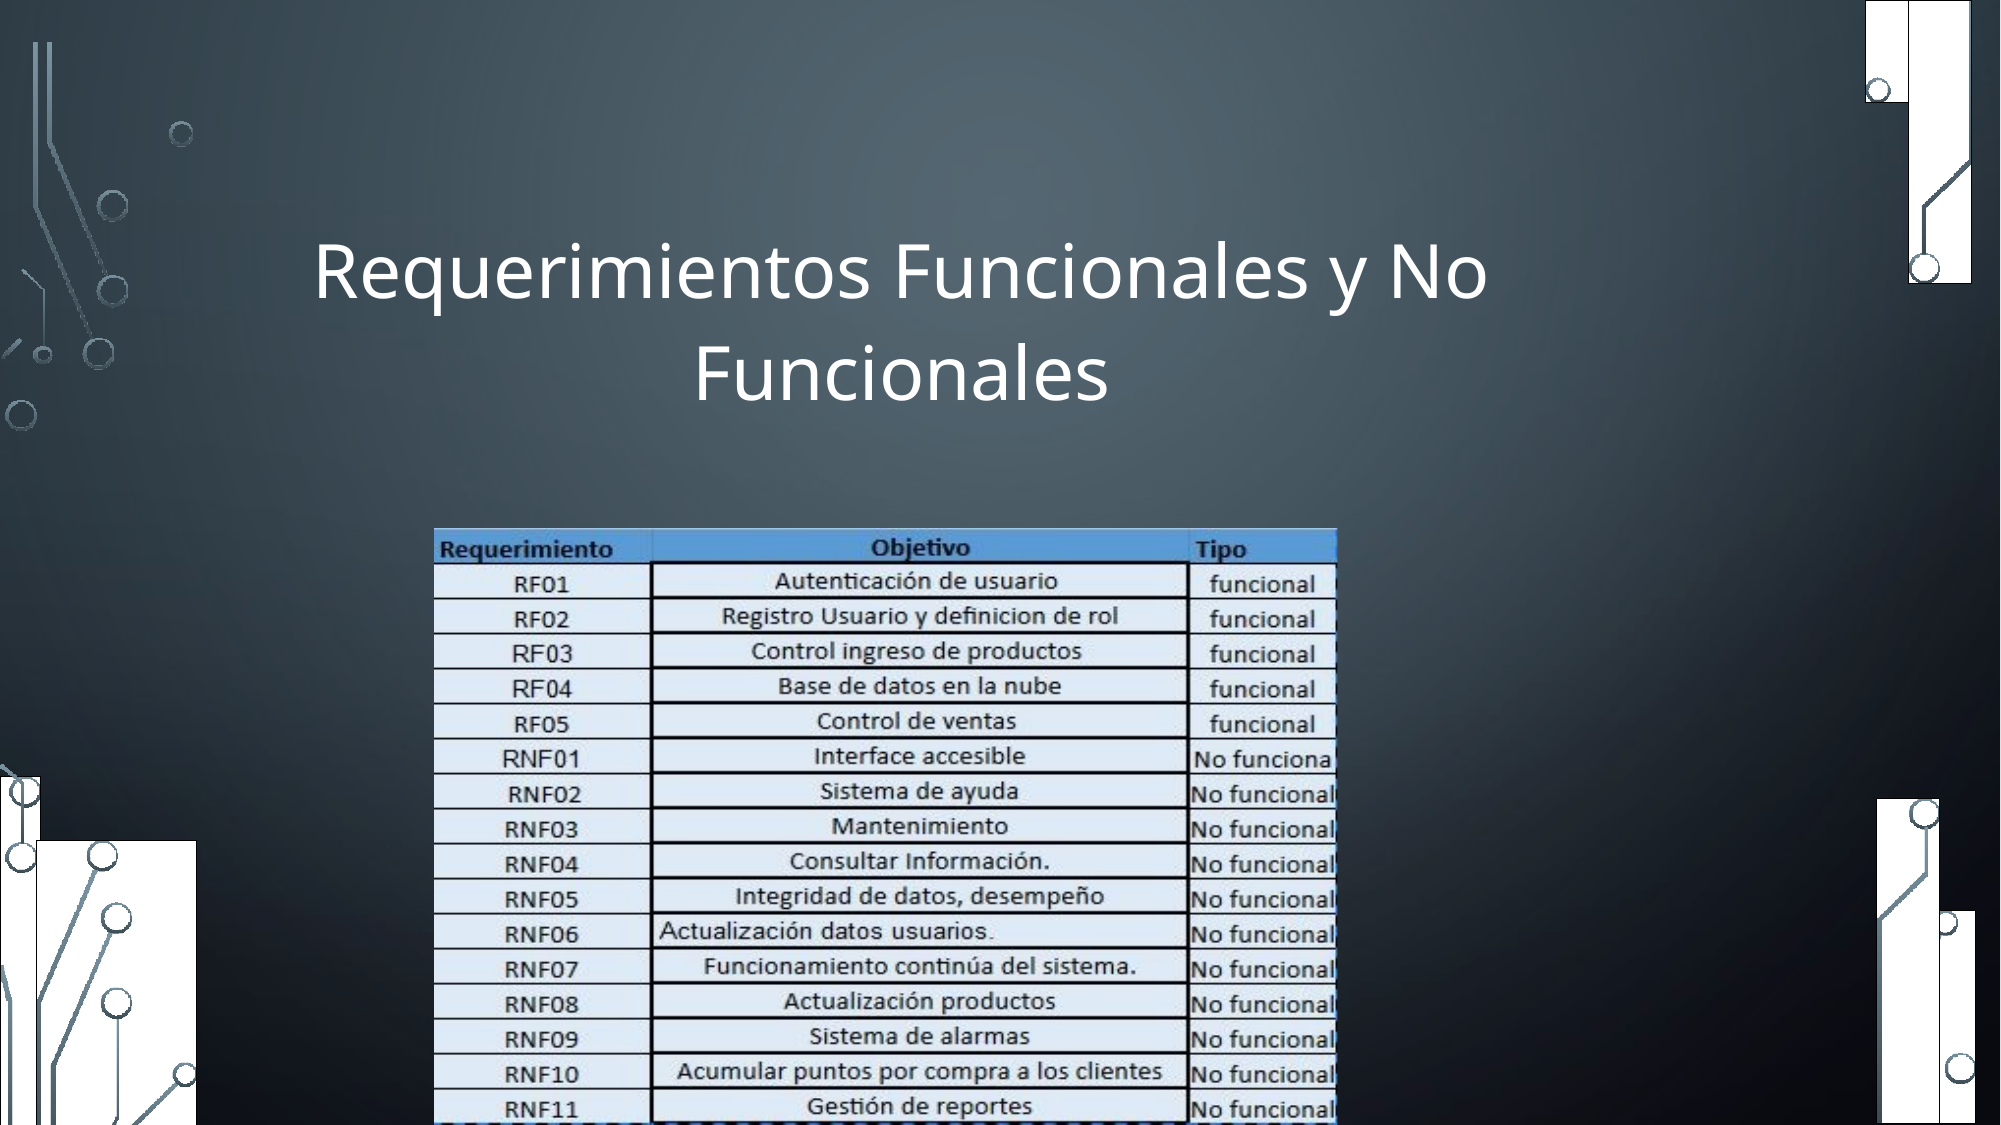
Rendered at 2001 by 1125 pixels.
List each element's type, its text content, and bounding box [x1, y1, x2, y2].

text Requerimientos Funcionales y No Funcionales [237, 218, 1566, 423]
picture [1866, 1, 1908, 102]
picture [0, 0, 2001, 1125]
picture [1909, 1, 1971, 283]
